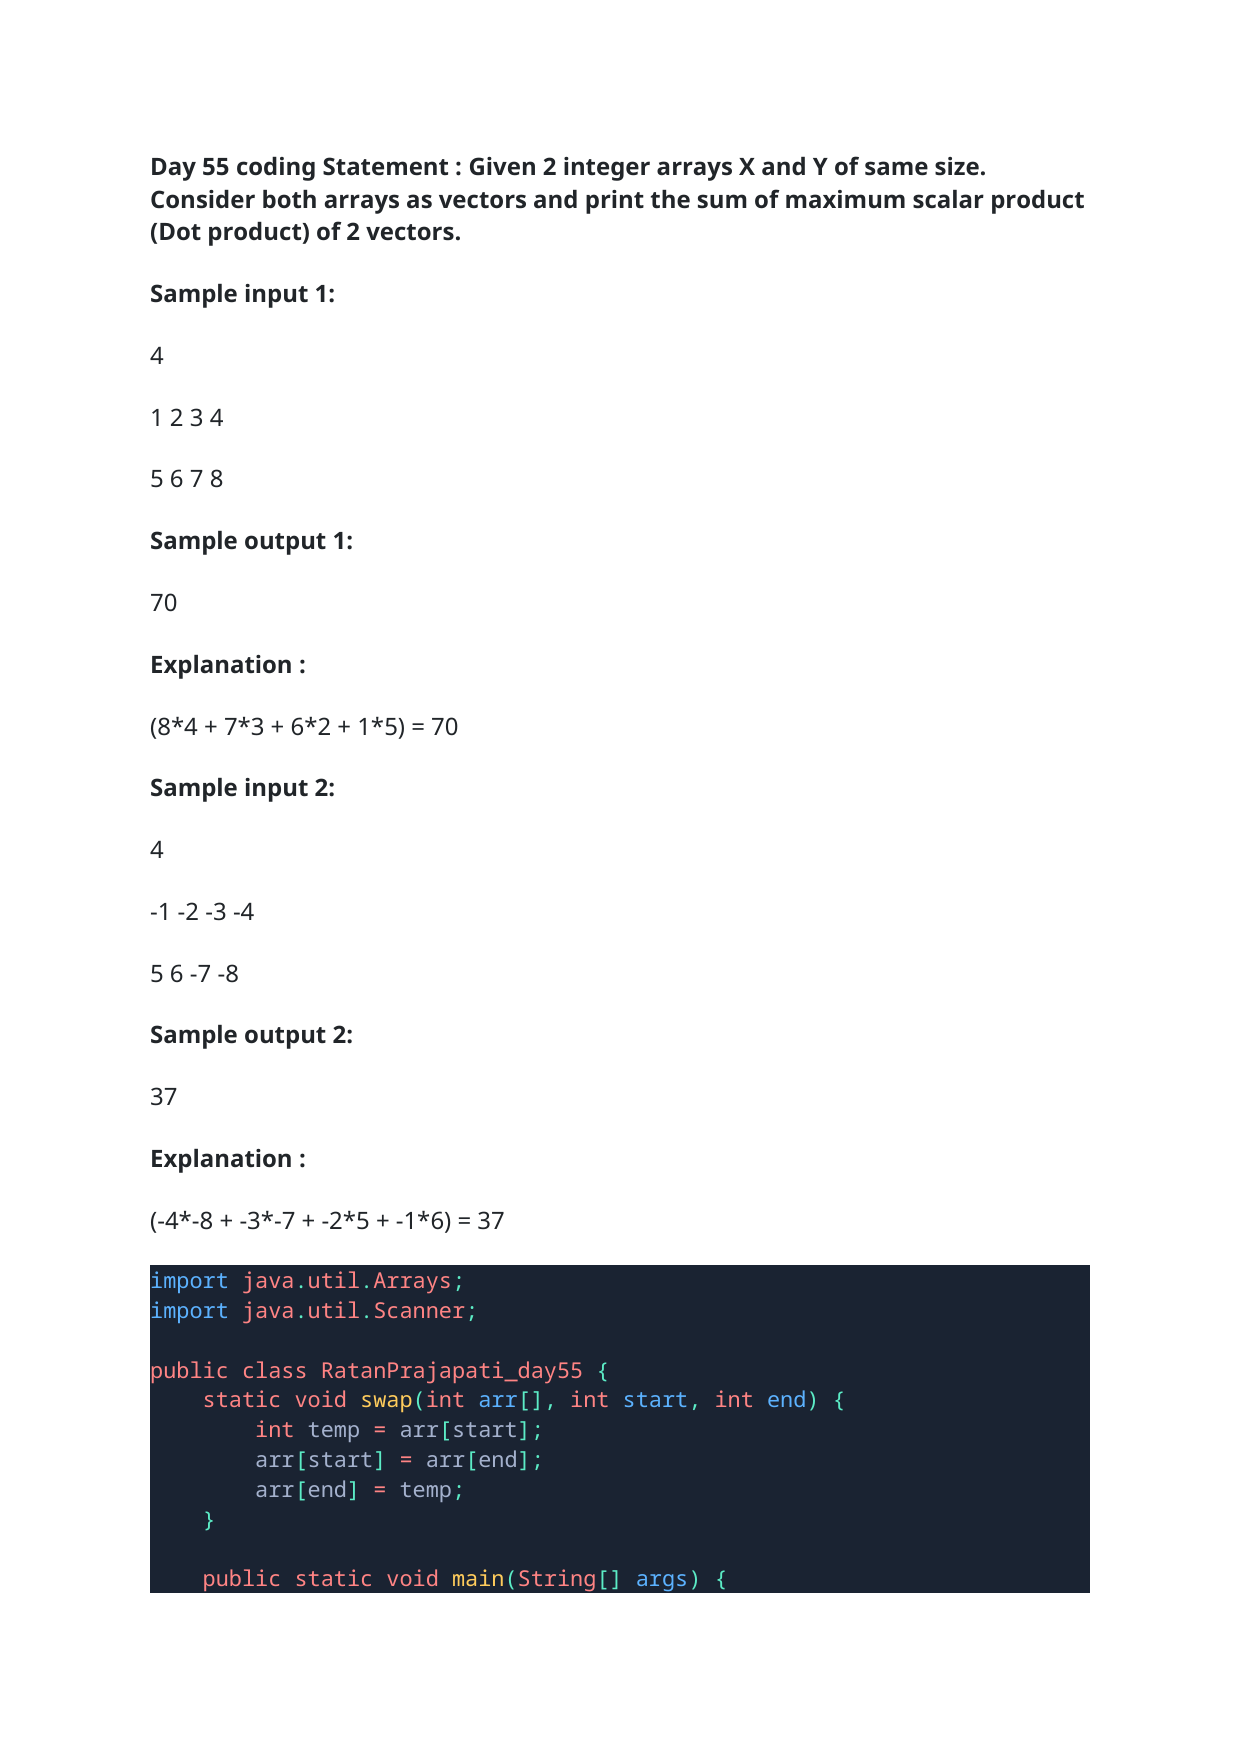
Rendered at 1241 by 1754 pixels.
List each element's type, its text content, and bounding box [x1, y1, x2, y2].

text Sample input 2: [150, 771, 1090, 804]
text public class RatanPrajapati_day55 { [150, 1355, 1090, 1384]
text 5 6 -7 -8 [150, 956, 1090, 989]
text arr[start] = arr[end]; [150, 1444, 1090, 1474]
text -1 -2 -3 -4 [150, 895, 1090, 927]
text 70 [150, 586, 1090, 618]
text 1 2 3 4 [150, 401, 1090, 433]
text import java.util.Scanner; [150, 1295, 1090, 1325]
text 37 [150, 1080, 1090, 1113]
text int temp = arr[start]; [150, 1414, 1090, 1444]
text Sample input 1: [150, 277, 1090, 309]
text Day 55 coding Statement : Given 2 integer arrays X and Y of same size. Consider both arrays as vectors and print the sum of maximum scalar product (Dot product) of 2 vectors. [150, 150, 1090, 248]
text Explanation : [150, 1142, 1090, 1174]
text 4 [150, 833, 1090, 866]
text (8*4 + 7*3 + 6*2 + 1*5) = 70 [150, 709, 1090, 742]
text import java.util.Arrays; [150, 1265, 1090, 1295]
text static void swap(int arr[], int start, int end) { [150, 1384, 1090, 1414]
text Explanation : [150, 648, 1090, 680]
text Sample output 2: [150, 1018, 1090, 1051]
text public static void main(String[] args) { [150, 1563, 1090, 1593]
text arr[end] = temp; [150, 1474, 1090, 1504]
text 4 [150, 339, 1090, 371]
text Sample output 1: [150, 524, 1090, 557]
text (-4*-8 + -3*-7 + -2*5 + -1*6) = 37 [150, 1203, 1090, 1236]
text } [150, 1504, 1090, 1533]
text 5 6 7 8 [150, 462, 1090, 495]
